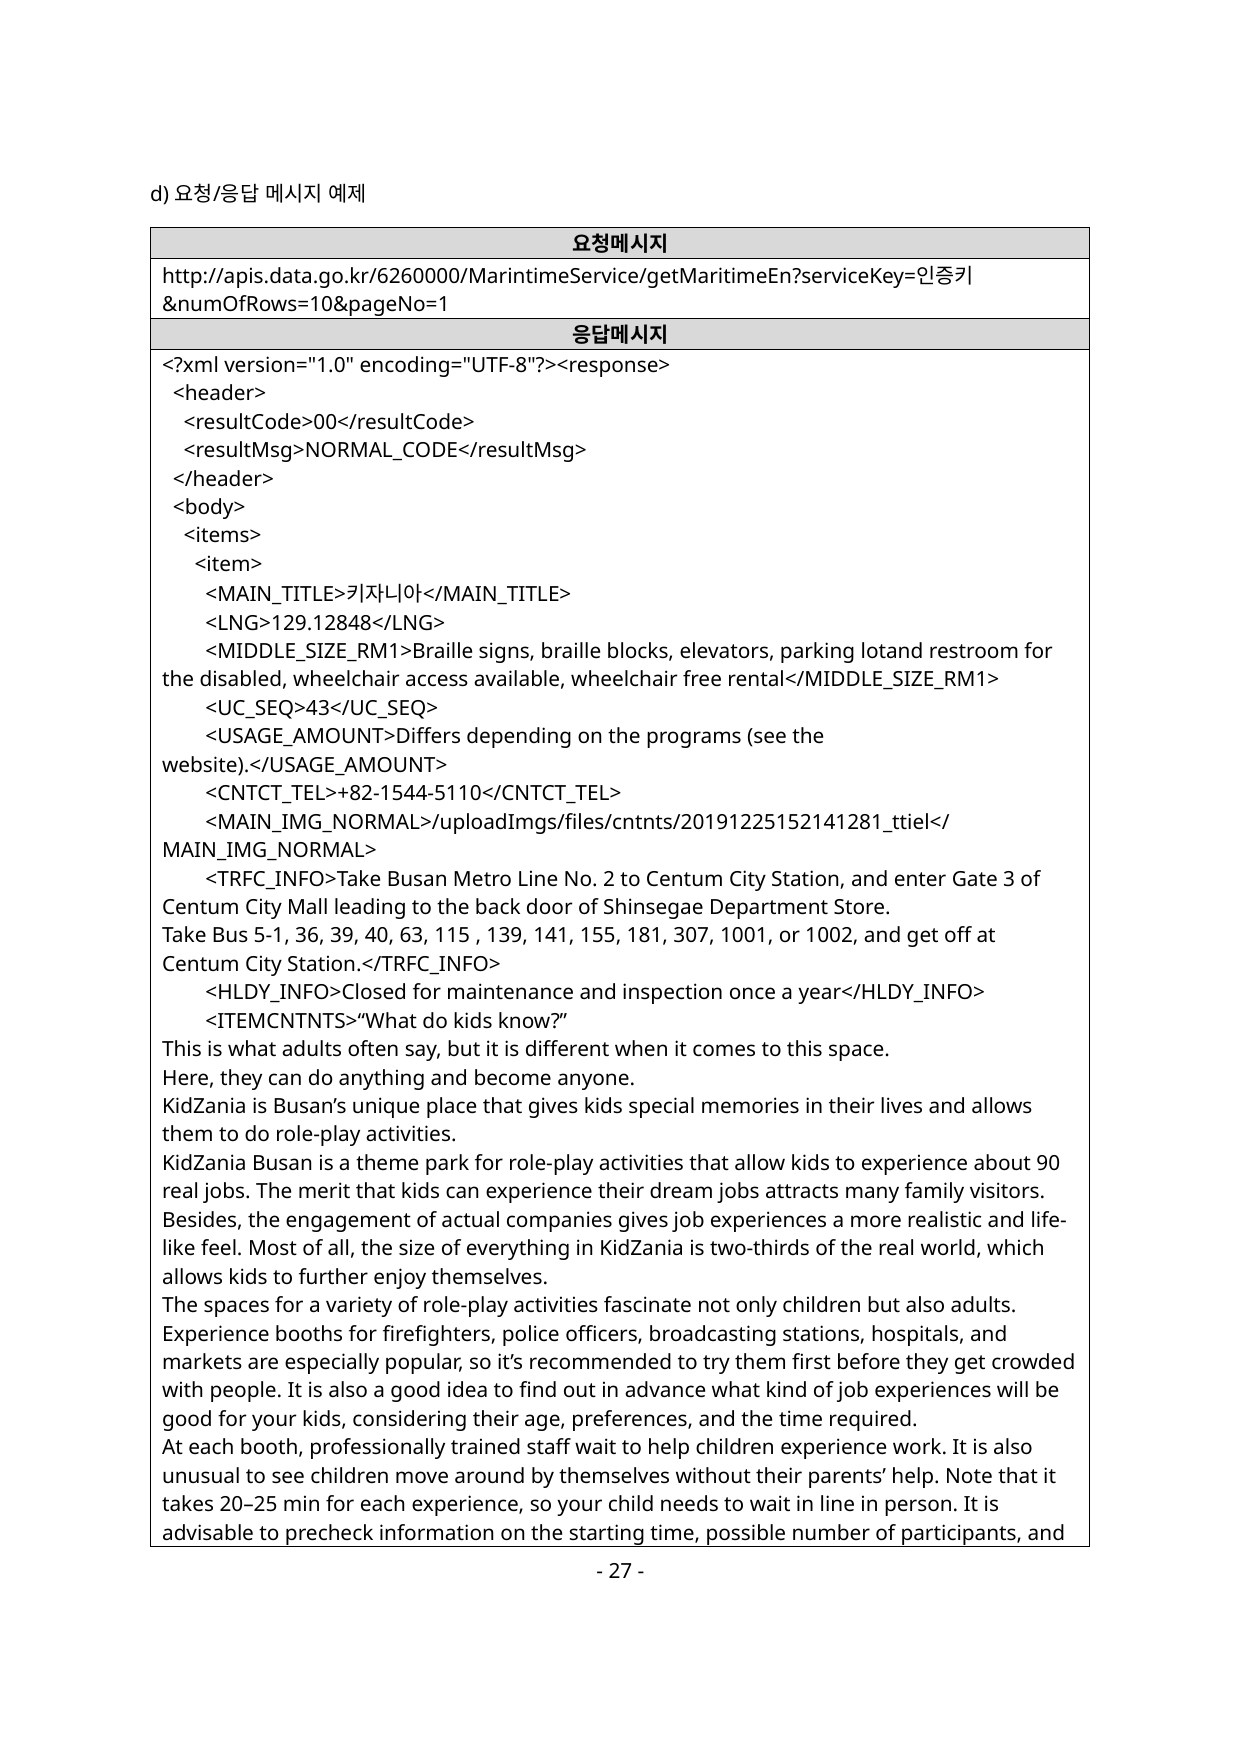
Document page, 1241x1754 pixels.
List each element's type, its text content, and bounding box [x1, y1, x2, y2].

text d) 요청/응답 메시지 예제 [150, 177, 1090, 207]
table_header 요청메시지 [151, 228, 1089, 258]
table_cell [151, 350, 1089, 1546]
table_cell http://apis.data.go.kr/6260000/MarintimeService/getMaritimeEn?serviceKey=인증키&numOfRows=10&pageNo=1 [151, 259, 1089, 318]
table_cell 응답메시지 [151, 319, 1089, 349]
